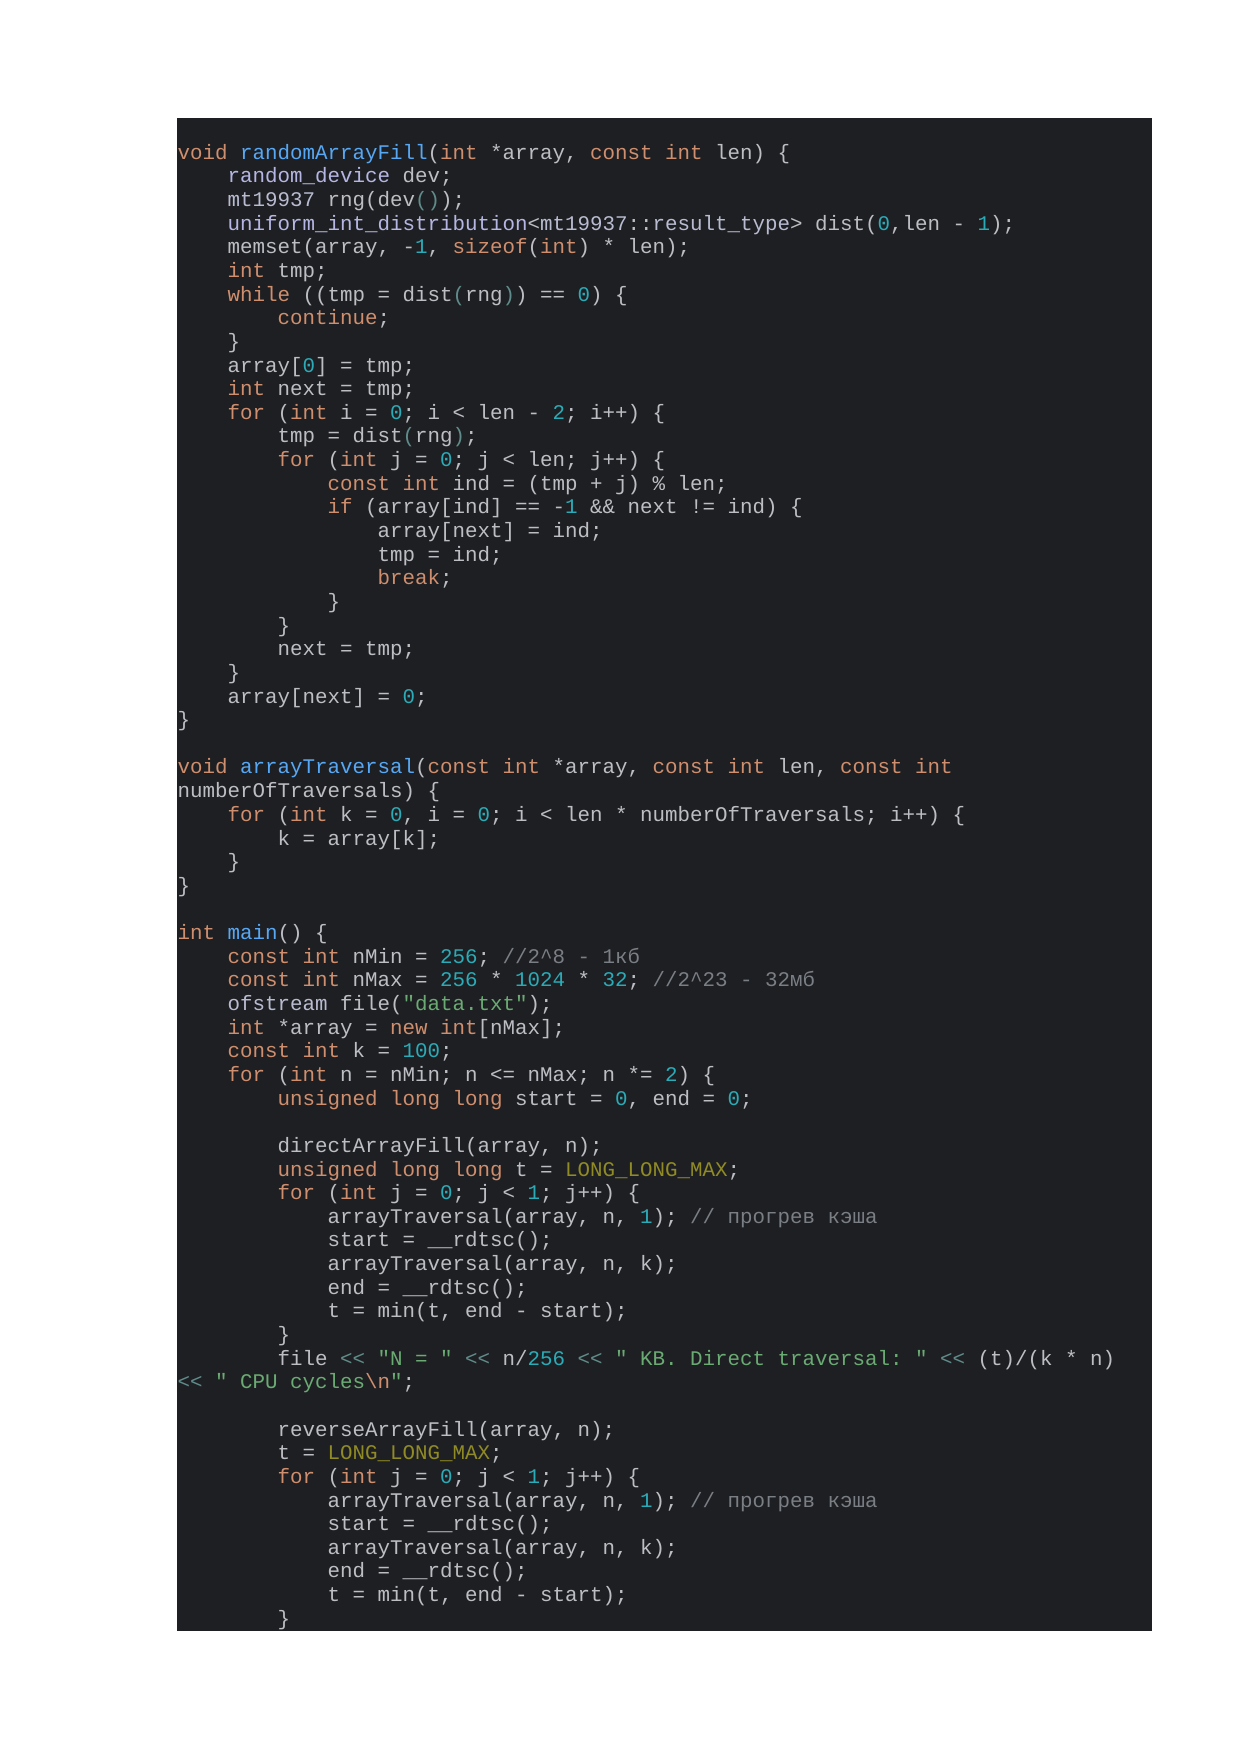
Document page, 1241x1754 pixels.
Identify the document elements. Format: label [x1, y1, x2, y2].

text [177, 118, 1152, 1631]
